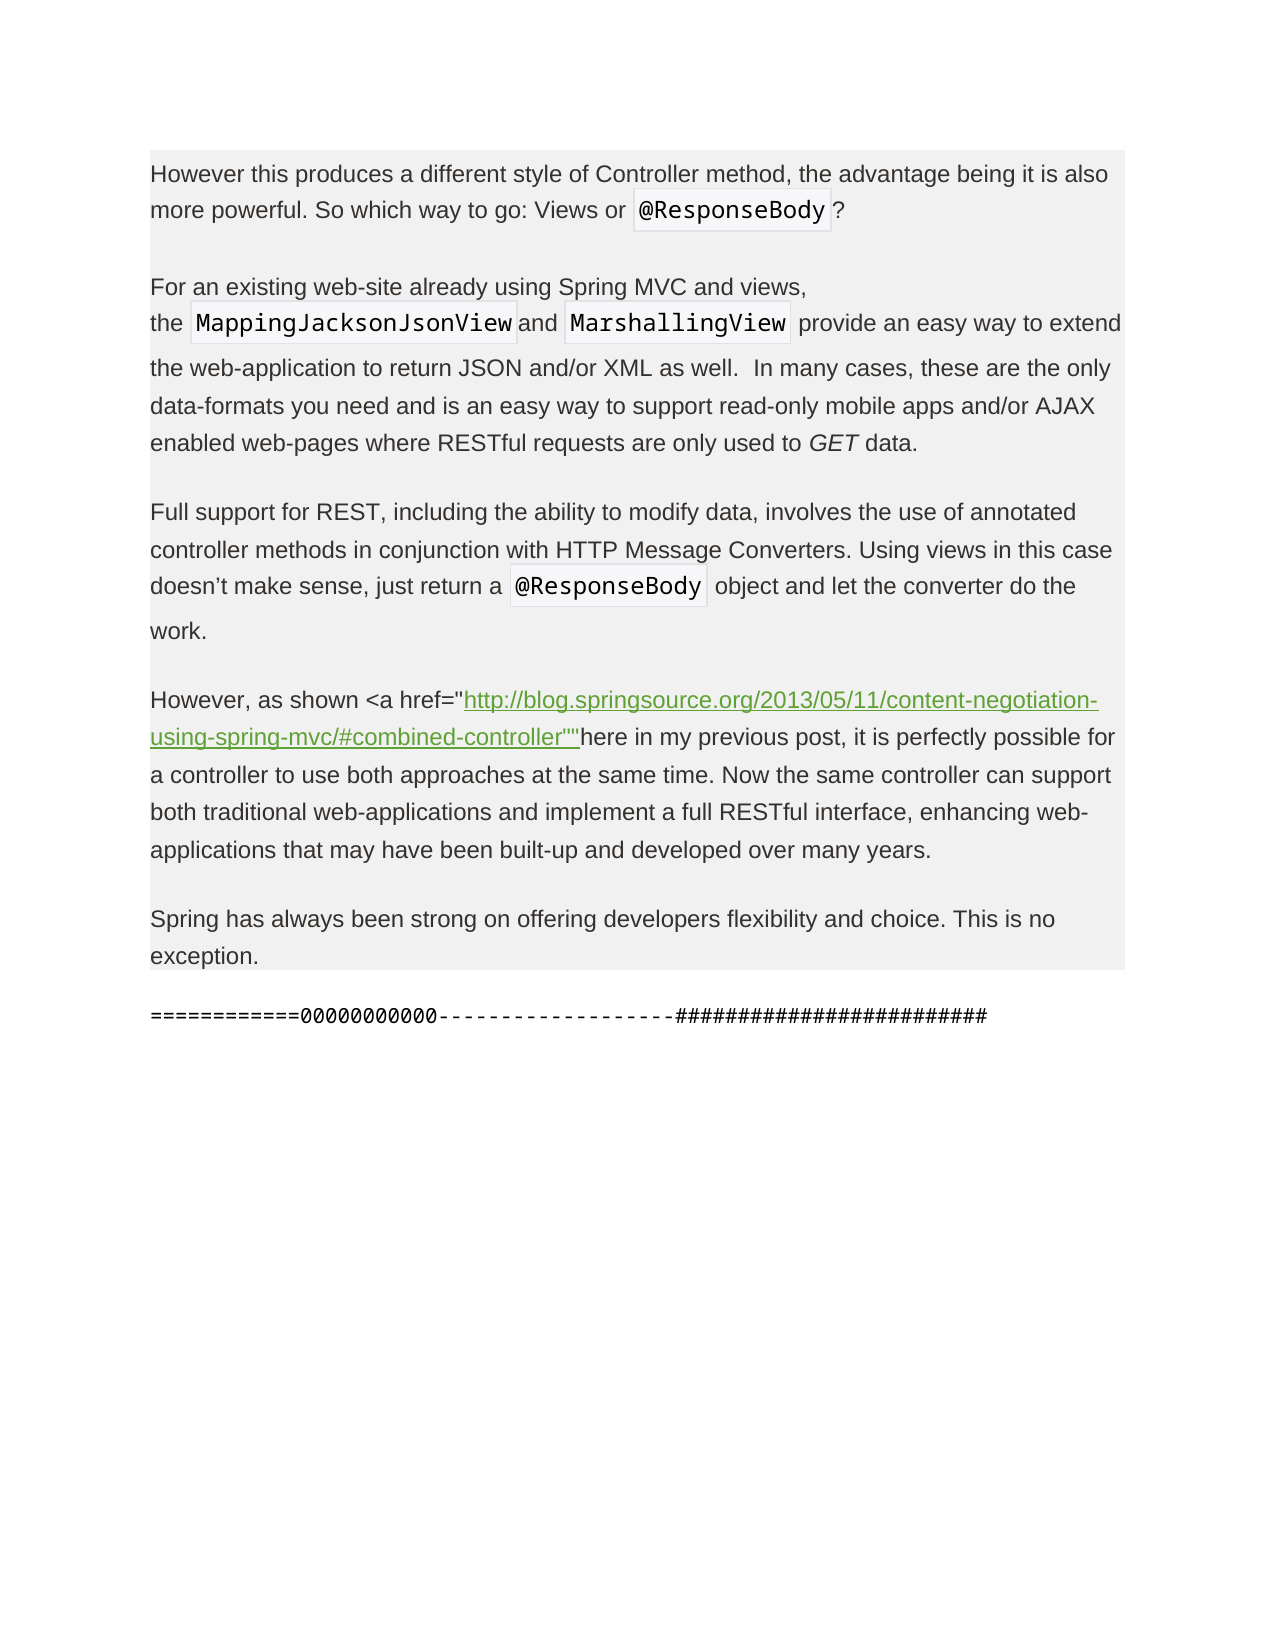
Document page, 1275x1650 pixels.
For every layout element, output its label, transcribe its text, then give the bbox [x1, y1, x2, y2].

text Full support for REST, including the ability to modify data, involves the use of annotated controller methods in conjunction with HTTP Message Converters. Using views in this case doesn’t make sense, just return a @ResponseBody object and let the converter do the work. [150, 488, 1125, 645]
text However this produces a different style of Controller method, the advantage being it is also more powerful. So which way to go: Views or @ResponseBody? [150, 150, 1125, 232]
text For an existing web-site already using Spring MVC and views, the MappingJacksonJsonViewand MarshallingView provide an easy way to extend the web-application to return JSON and/or XML as well. In many cases, these are the only data-formats you need and is an easy way to support read-only mobile apps and/or AJAX enabled web-pages where RESTful requests are only used to GET data. [150, 263, 1125, 457]
text ============00000000000-------------------######################### [150, 1001, 1125, 1029]
text However, as shown <a href="http://blog.springsource.org/2013/05/11/content-negotiation-using-spring-mvc/#combined-controller""here in my previous post, it is perfectly possible for a controller to use both approaches at the same time. Now the same controller can support both traditional web-applications and implement a full RESTful interface, enhancing web-applications that may have been built-up and developed over many years. [150, 676, 1125, 863]
text Spring has always been strong on offering developers flexibility and choice. This is no exception. [150, 895, 1125, 970]
